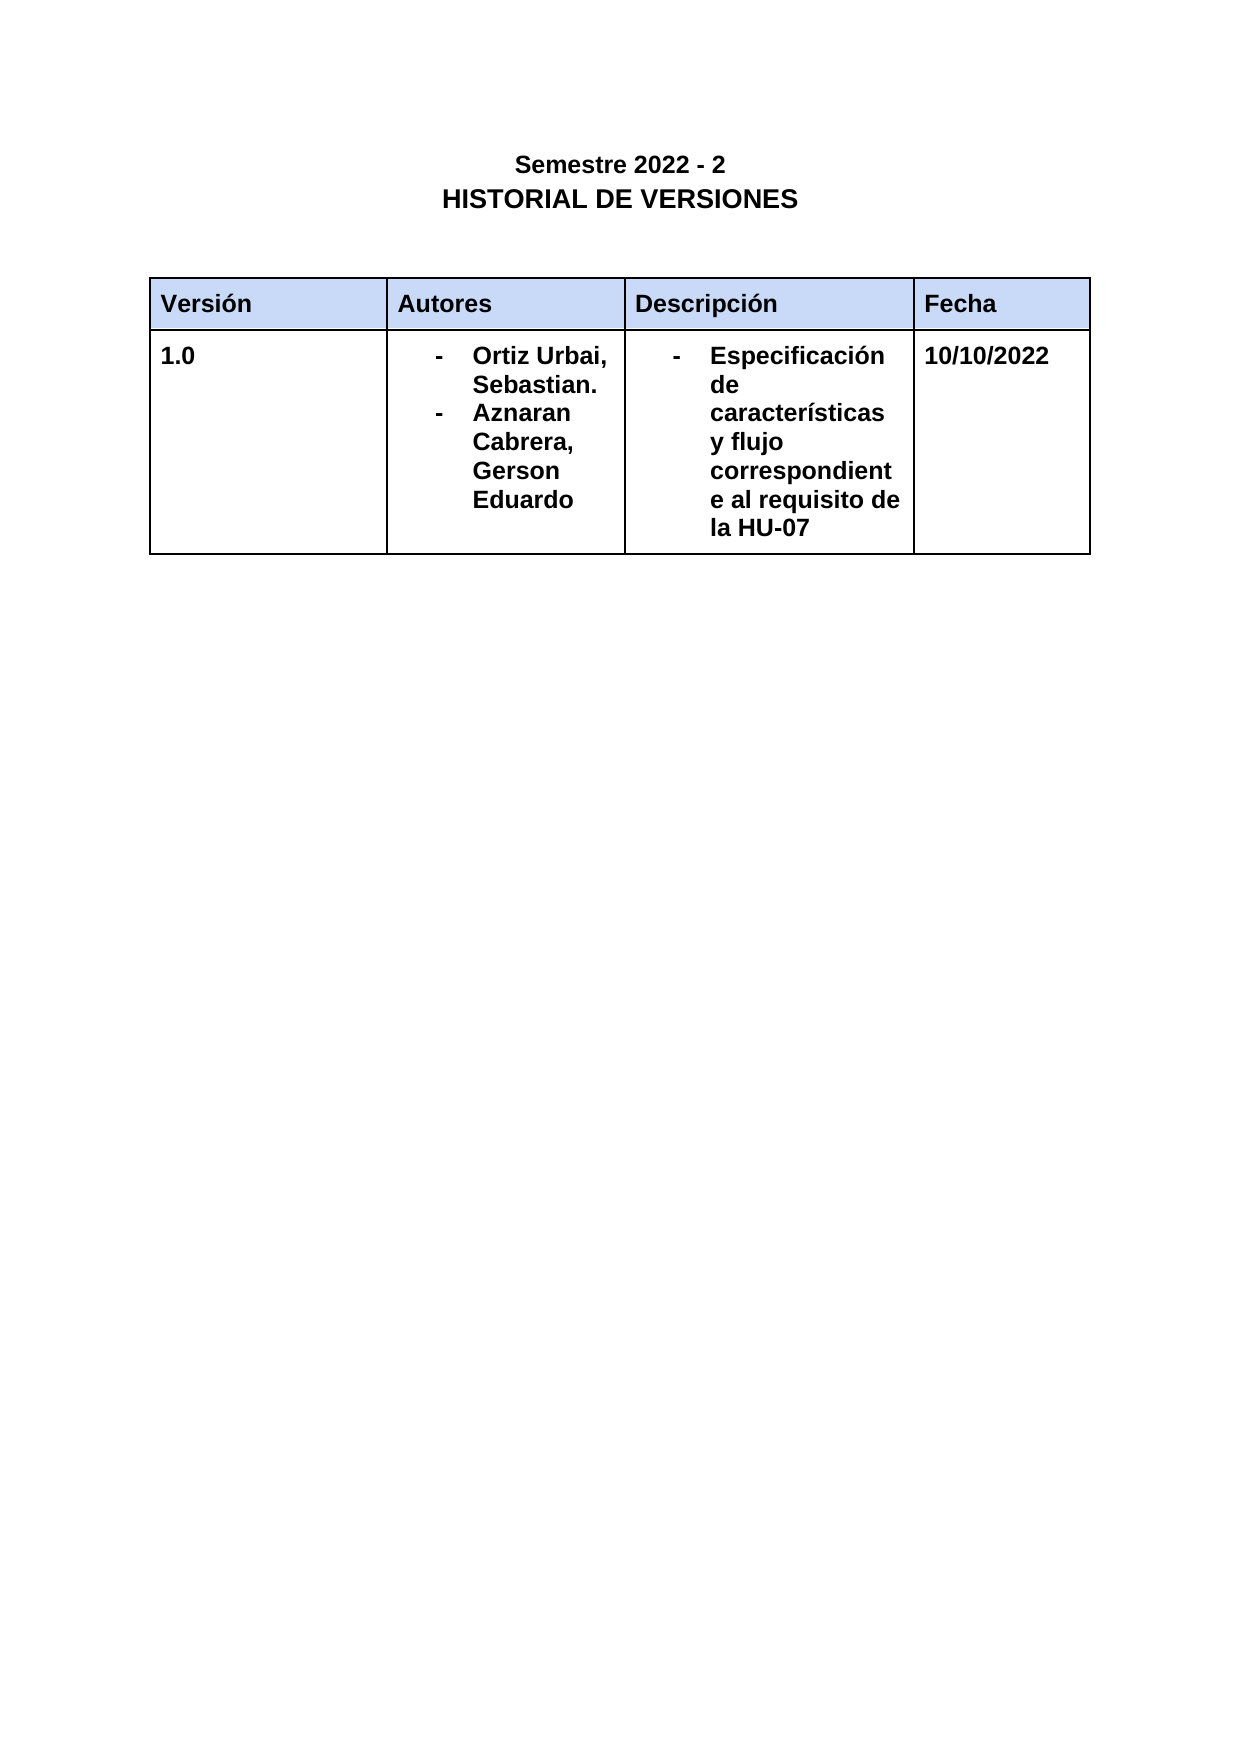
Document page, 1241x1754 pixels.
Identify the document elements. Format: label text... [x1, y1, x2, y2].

table_cell Especificación de características y flujo correspondiente al requisito de la HU-07 [626, 331, 913, 553]
table_header Fecha [915, 279, 1089, 328]
table_header Autores [388, 279, 624, 328]
text Semestre 2022 - 2 [150, 150, 1090, 179]
table_cell Ortiz Urbai, Sebastian. Aznaran Cabrera, Gerson Eduardo [388, 331, 624, 553]
table_header Versión [151, 279, 386, 328]
text HISTORIAL DE VERSIONES [150, 183, 1090, 214]
table_header Descripción [626, 279, 913, 328]
table_cell 10/10/2022 [915, 331, 1089, 553]
table_cell 1.0 [151, 331, 386, 553]
